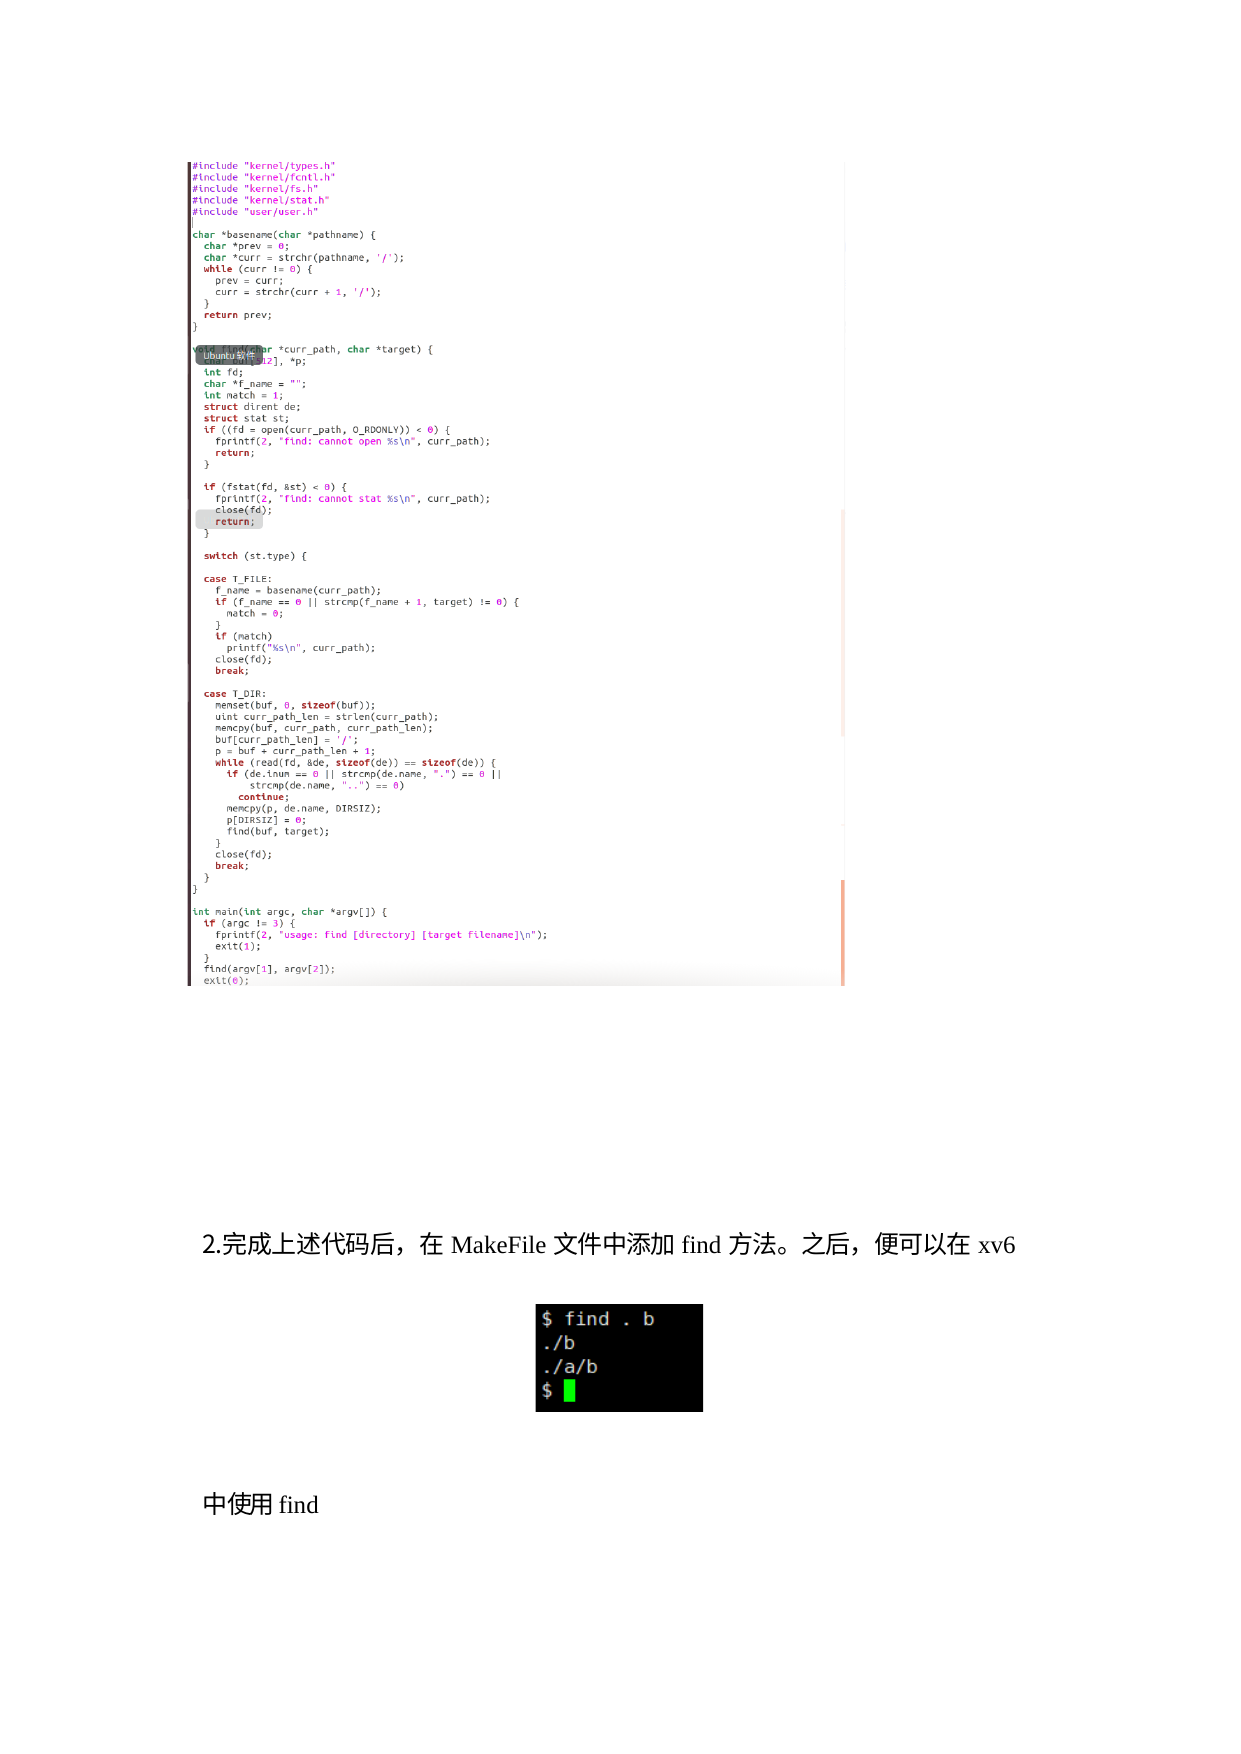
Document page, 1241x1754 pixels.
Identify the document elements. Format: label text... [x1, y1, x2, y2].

list 2.完成上述代码后，在 MakeFile 文件中添加 find 方法。之后，便可以在 xv6 中使用 find [202, 1211, 1016, 1535]
picture [187, 162, 846, 986]
picture [535, 1304, 704, 1412]
